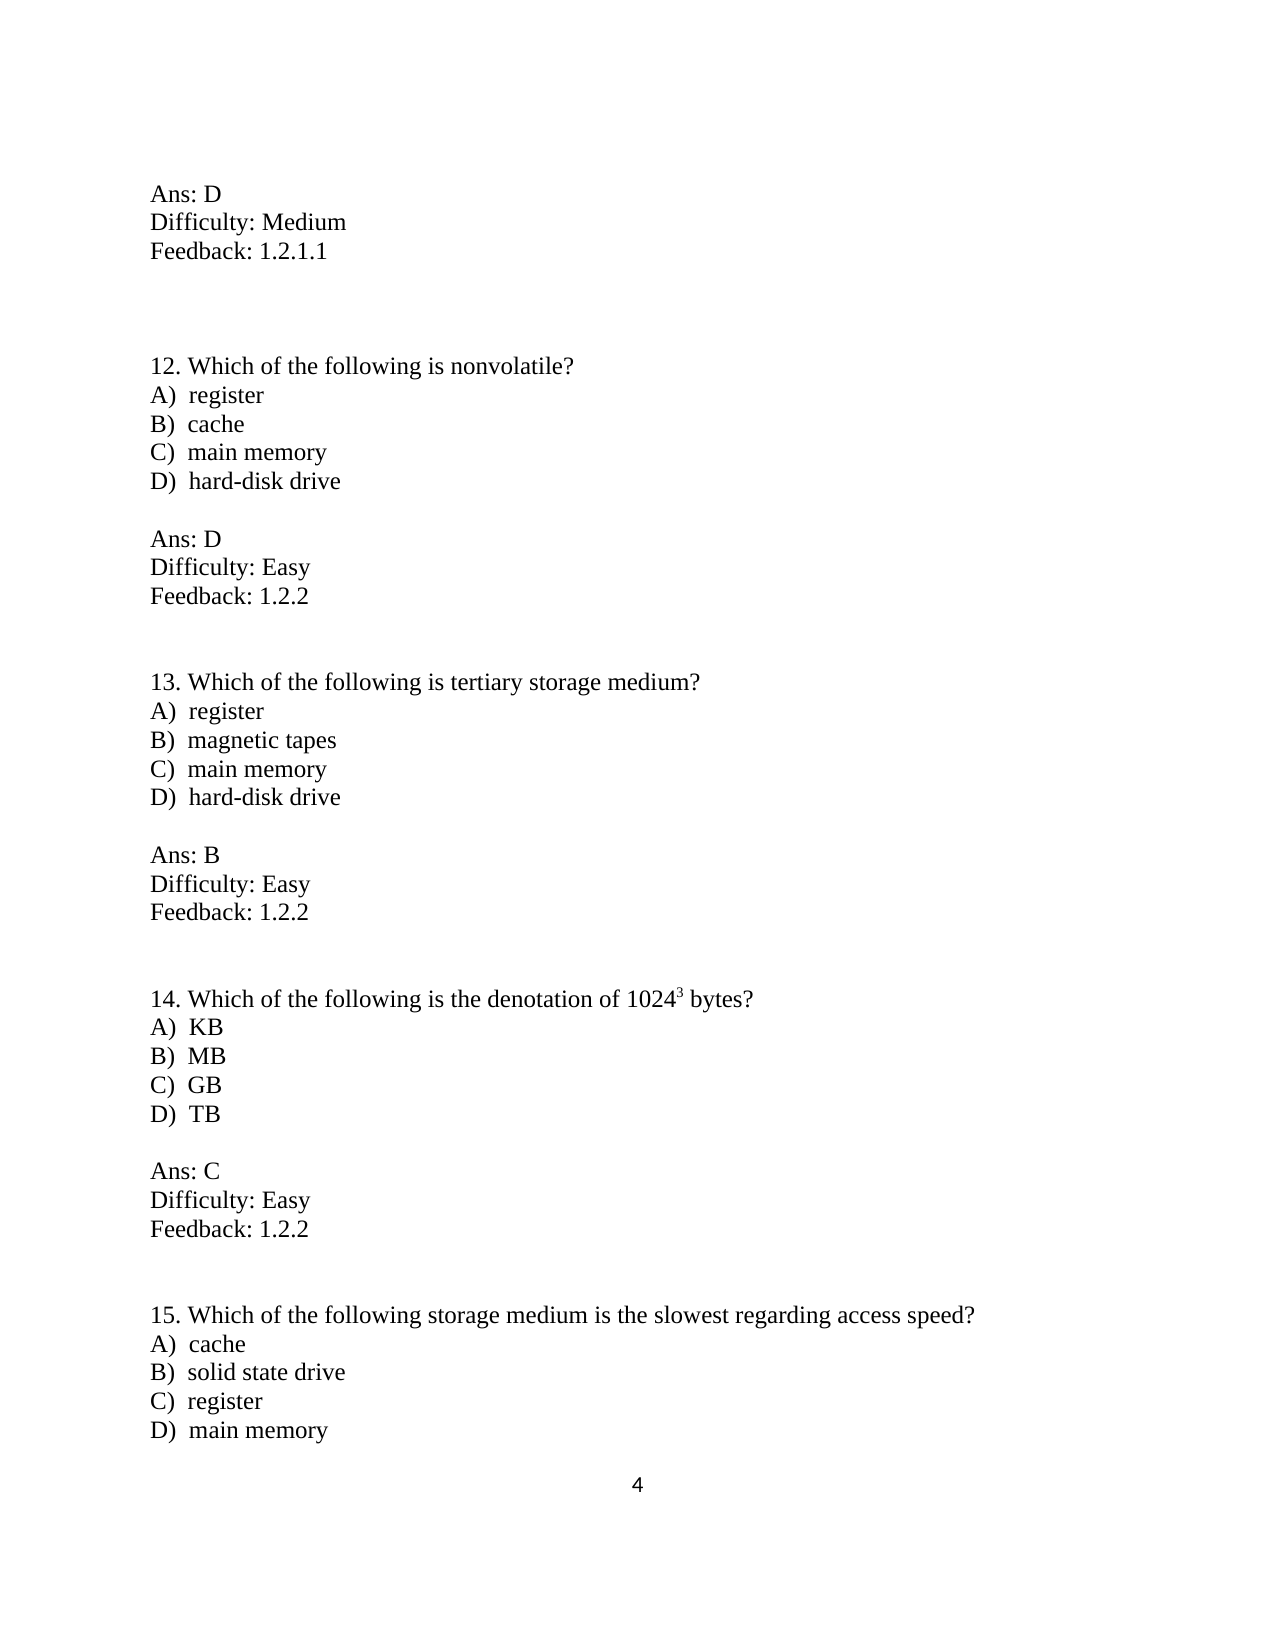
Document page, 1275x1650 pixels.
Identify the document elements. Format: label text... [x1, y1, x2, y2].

text Difficulty: Easy [150, 869, 1125, 897]
text A) cache [150, 1329, 1125, 1357]
text 14. Which of the following is the denotation of 10243 bytes? [150, 984, 1125, 1012]
text B) solid state drive [150, 1357, 1125, 1386]
text Ans: B [150, 840, 1125, 869]
text 12. Which of the following is nonvolatile? [150, 351, 1125, 380]
text Difficulty: Easy [150, 552, 1125, 581]
text B) cache [150, 409, 1125, 437]
text Feedback: 1.2.1.1 [150, 236, 1125, 265]
text A) register [150, 380, 1125, 409]
text C) GB [150, 1070, 1125, 1099]
text B) MB [150, 1041, 1125, 1070]
text A) register [150, 696, 1125, 725]
text D) main memory [150, 1415, 1125, 1444]
text A) KB [150, 1012, 1125, 1041]
text B) magnetic tapes [150, 725, 1125, 754]
text D) hard-disk drive [150, 466, 1125, 495]
text Difficulty: Medium [150, 207, 1125, 236]
text C) register [150, 1386, 1125, 1415]
text C) main memory [150, 754, 1125, 782]
text Ans: D [150, 179, 1125, 207]
text Ans: D [150, 524, 1125, 552]
text 15. Which of the following storage medium is the slowest regarding access speed? [150, 1300, 1125, 1329]
text Ans: C [150, 1156, 1125, 1185]
text Feedback: 1.2.2 [150, 1214, 1125, 1242]
text Feedback: 1.2.2 [150, 581, 1125, 610]
text D) hard-disk drive [150, 782, 1125, 811]
text Feedback: 1.2.2 [150, 897, 1125, 926]
text D) TB [150, 1099, 1125, 1127]
text C) main memory [150, 437, 1125, 466]
text 13. Which of the following is tertiary storage medium? [150, 667, 1125, 696]
text Difficulty: Easy [150, 1185, 1125, 1214]
